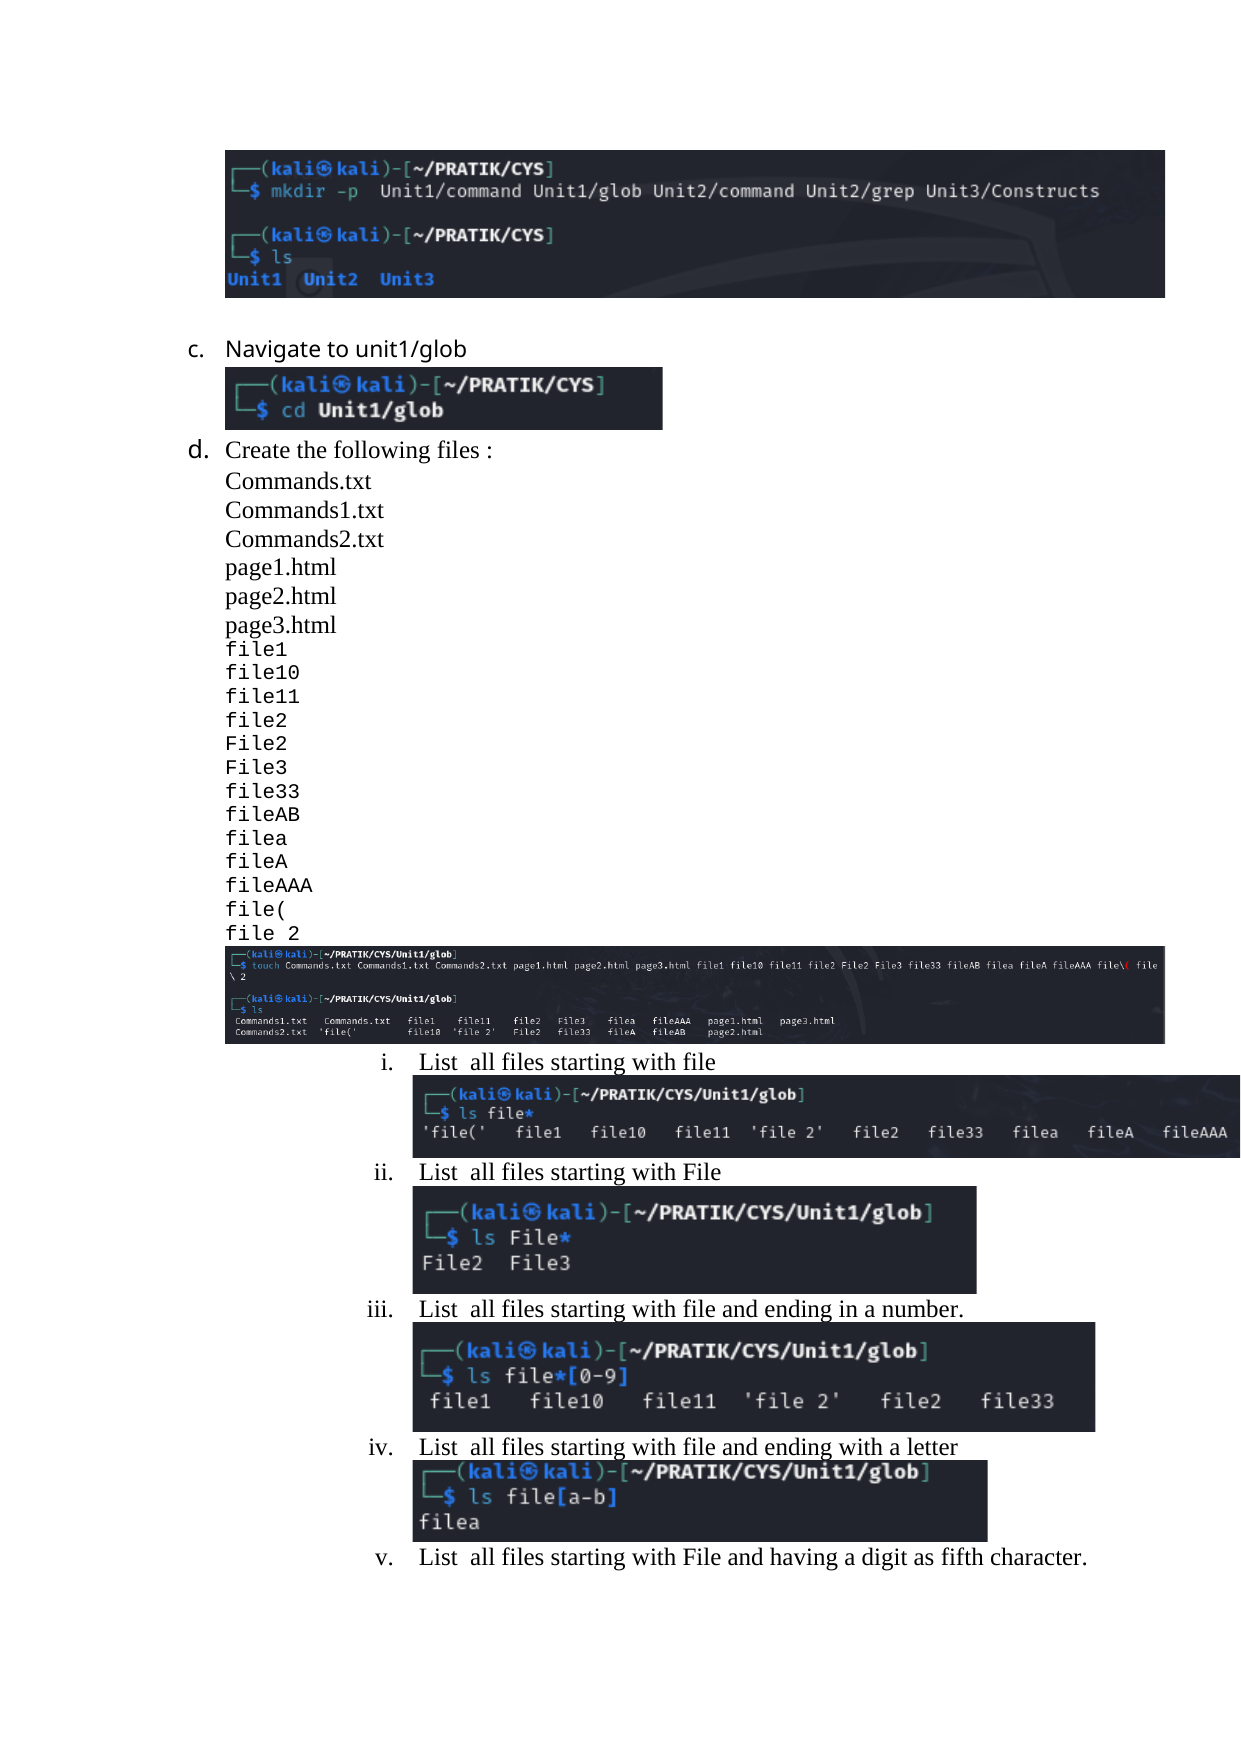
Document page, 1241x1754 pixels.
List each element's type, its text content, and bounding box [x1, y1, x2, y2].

list fileAAA [225, 875, 1090, 899]
list Commands2.txt [225, 524, 1090, 552]
list filea [225, 828, 1090, 852]
list Commands1.txt [225, 495, 1090, 524]
picture [412, 1075, 1241, 1158]
picture [225, 946, 1166, 1044]
list page3.html [225, 610, 1090, 639]
list file11 [225, 686, 1090, 710]
list Create the following files : [187, 432, 1090, 466]
picture [412, 1322, 1096, 1432]
list fileA [225, 852, 1090, 875]
list File2 [225, 733, 1090, 757]
list List all files starting with file [394, 1047, 1090, 1075]
list page2.html [225, 581, 1090, 610]
list List all files starting with File [394, 1157, 1090, 1186]
picture [412, 1186, 977, 1294]
list Commands.txt [225, 466, 1090, 495]
list Navigate to unit1/glob [187, 333, 1090, 365]
list File3 [225, 757, 1090, 781]
list file33 [225, 781, 1090, 804]
list List all files starting with file and ending in a number. [394, 1294, 1090, 1323]
picture [225, 367, 663, 430]
picture [225, 150, 1166, 298]
list file10 [225, 662, 1090, 686]
picture [412, 1460, 988, 1542]
list List all files starting with File and having a digit as fifth character. [394, 1542, 1090, 1571]
list file1 [225, 639, 1090, 662]
list List all files starting with file and ending with a letter [394, 1432, 1090, 1461]
list page1.html [225, 552, 1090, 581]
list fileAB [225, 804, 1090, 828]
list file( [225, 899, 1090, 922]
list file 2 [225, 922, 1090, 946]
list file2 [225, 710, 1090, 733]
